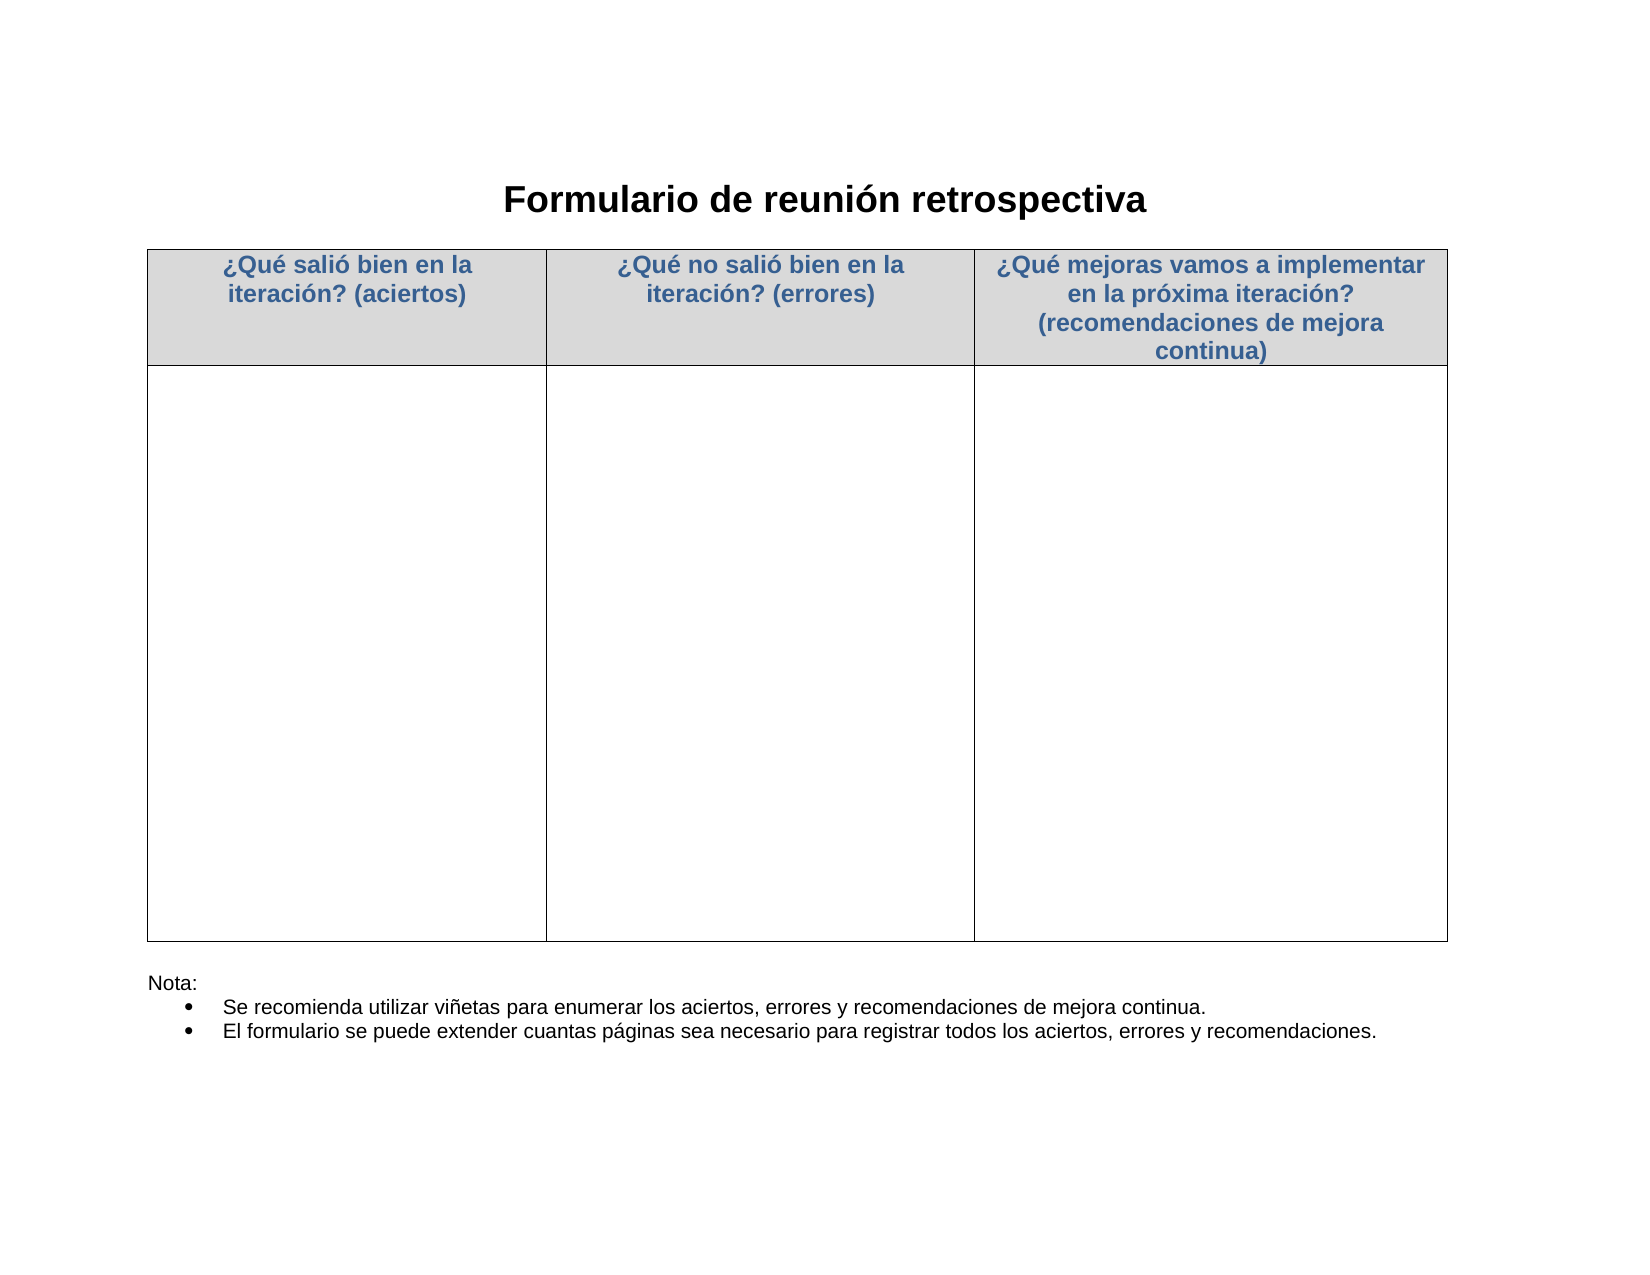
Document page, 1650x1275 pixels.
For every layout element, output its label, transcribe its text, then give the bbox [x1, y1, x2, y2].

table_header ¿Qué mejoras vamos a implementar en la próxima iteración? (recomendaciones de mejora continua) [975, 250, 1447, 365]
table_cell [975, 366, 1447, 941]
text Formulario de reunión retrospectiva [148, 177, 1502, 220]
text Nota: [148, 971, 1502, 995]
table_cell [148, 366, 546, 941]
list El formulario se puede extender cuantas páginas sea necesario para registrar todos los aciertos, errores y recomendaciones. [185, 1019, 1502, 1043]
table_header ¿Qué salió bien en la iteración? (aciertos) [148, 250, 546, 365]
table_cell [547, 366, 974, 941]
table_header ¿Qué no salió bien en la iteración? (errores) [547, 250, 974, 365]
list Se recomienda utilizar viñetas para enumerar los aciertos, errores y recomendaciones de mejora continua. [185, 995, 1502, 1019]
